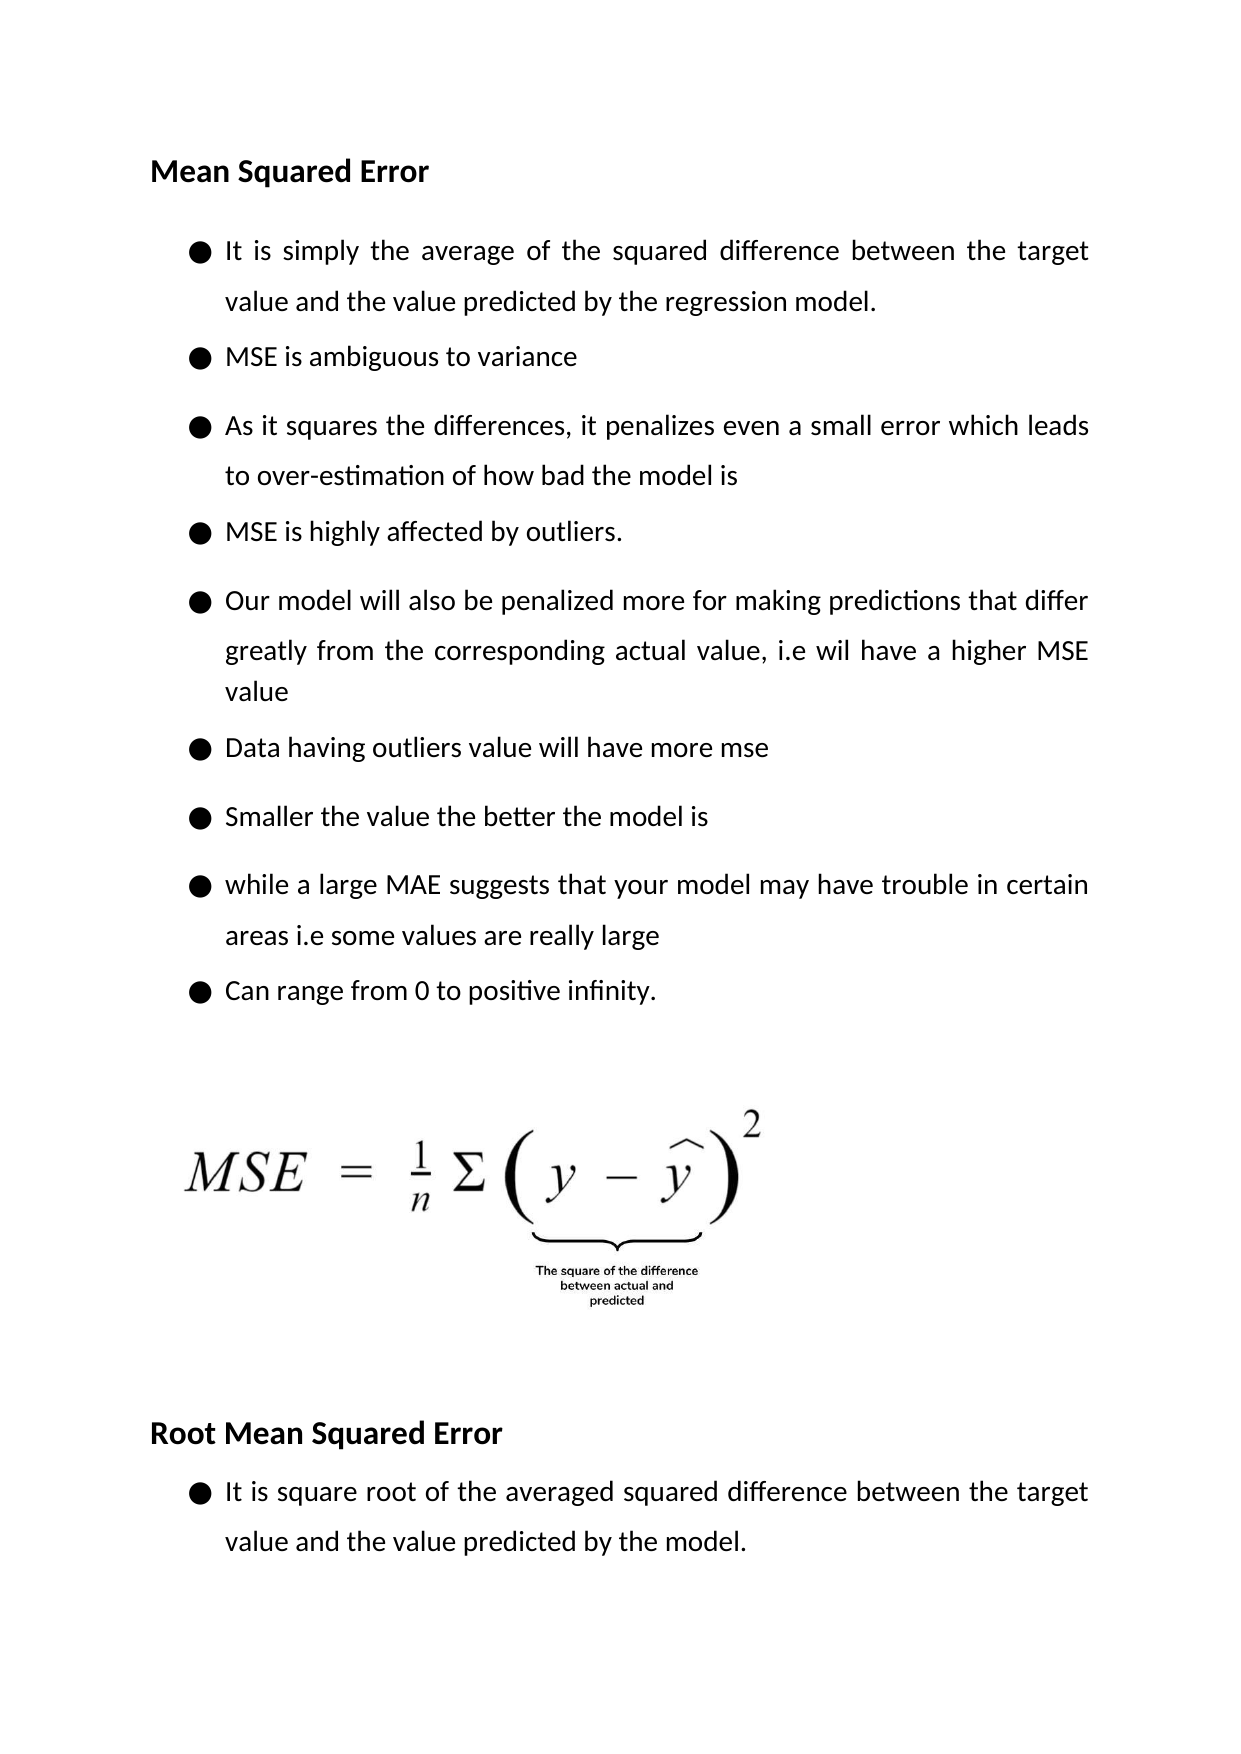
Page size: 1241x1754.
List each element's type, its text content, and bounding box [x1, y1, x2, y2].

list MSE is highly affected by outliers. [187, 498, 1090, 558]
picture [150, 1067, 796, 1326]
list It is simply the average of the squared difference between the target value and the value predicted by the regression model. [187, 218, 1090, 318]
list Can range from 0 to positive infinity. [187, 958, 1090, 1017]
text Root Mean Squared Error [150, 1412, 1090, 1452]
list while a large MAE suggests that your model may have trouble in certain areas i.e some values are really large [187, 852, 1090, 952]
text Mean Squared Error [150, 150, 1090, 191]
list As it squares the differences, it penalizes even a small error which leads to over-estimation of how bad the model is [187, 392, 1090, 493]
list Smaller the value the better the model is [187, 783, 1090, 843]
list It is square root of the averaged squared difference between the target value and the value predicted by the model. [187, 1458, 1090, 1559]
list MSE is ambiguous to variance [187, 324, 1090, 383]
list Data having outliers value will have more mse [187, 714, 1090, 774]
list Our model will also be penalized more for making predictions that differ greatly from the corresponding actual value, i.e wil have a higher MSE value [187, 567, 1090, 709]
